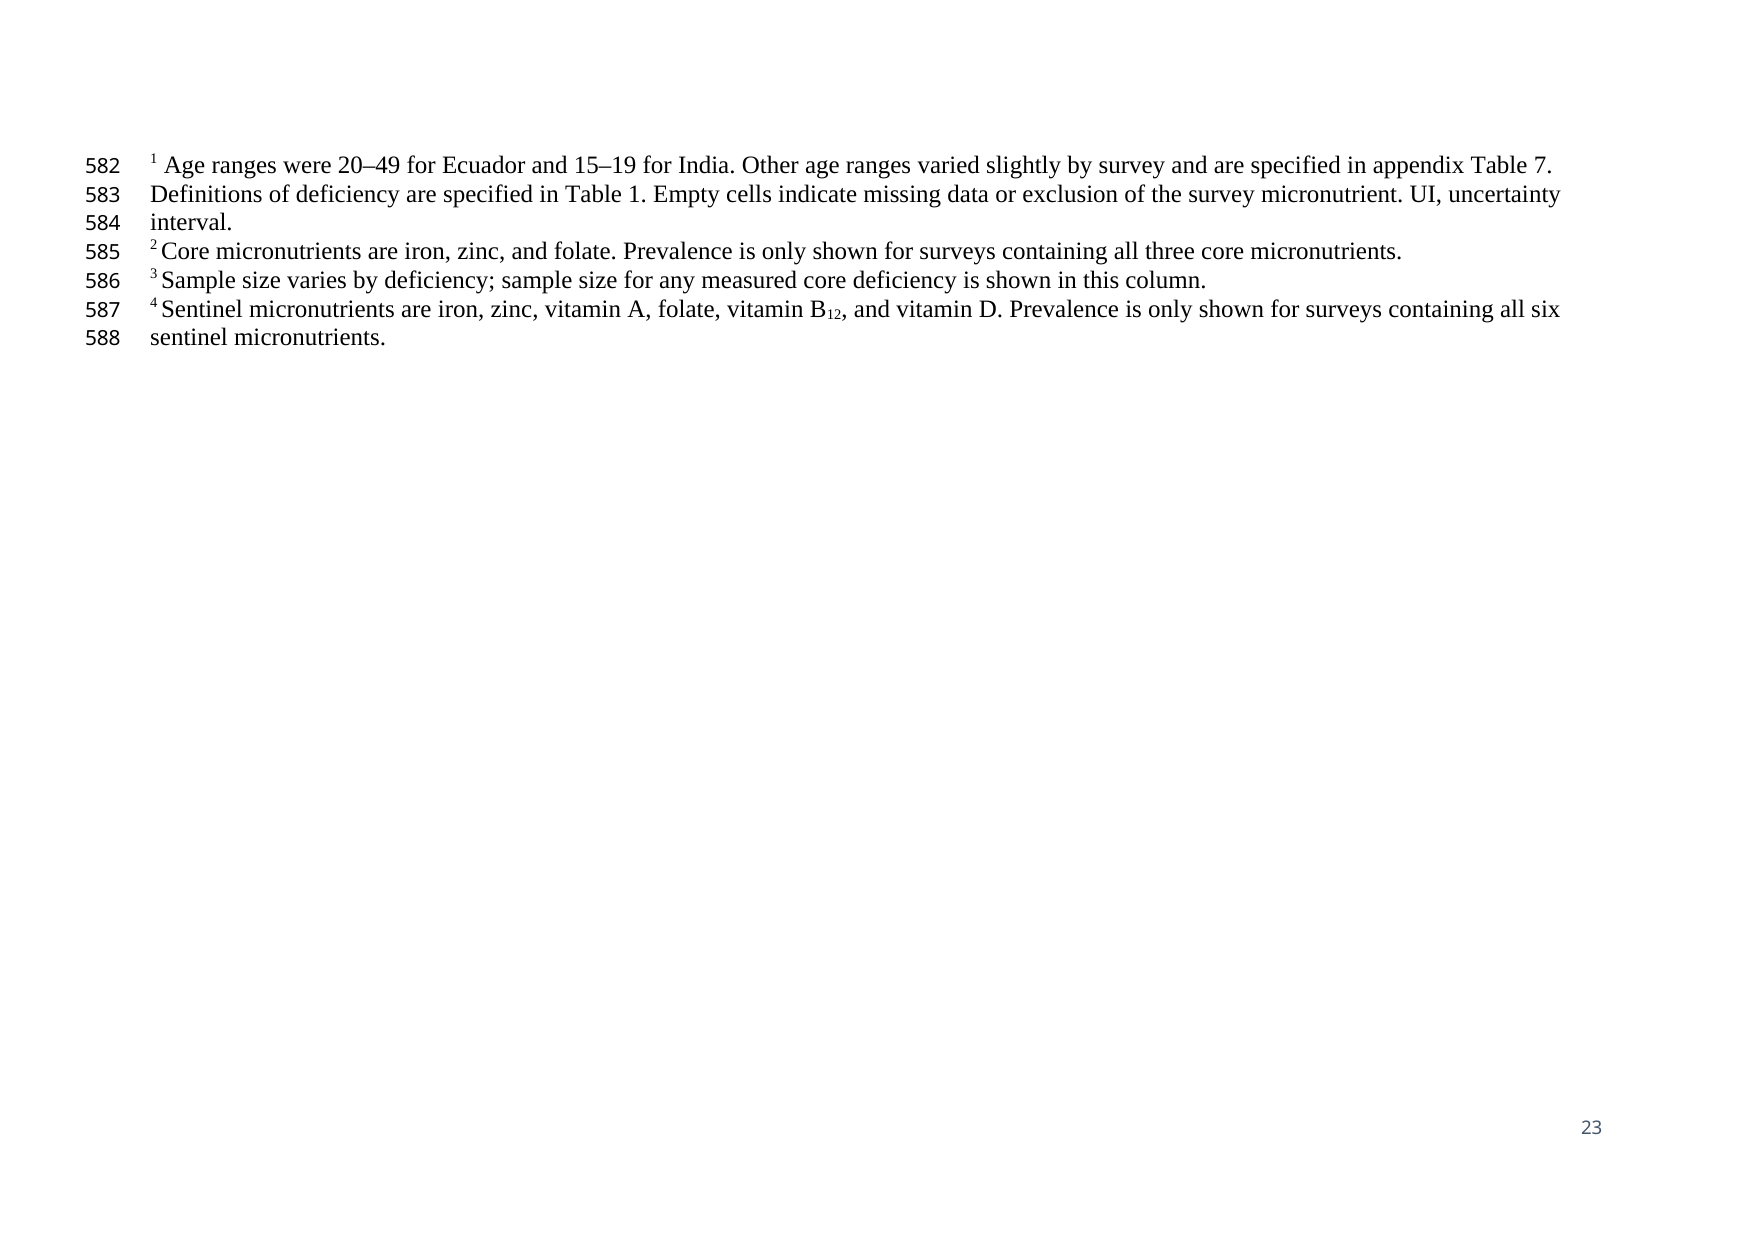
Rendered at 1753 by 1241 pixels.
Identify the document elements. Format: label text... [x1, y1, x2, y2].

text 3 Sample size varies by deficiency; sample size for any measured core deficiency is shown in this column. [150, 265, 1602, 294]
text 4 Sentinel micronutrients are iron, zinc, vitamin A, folate, vitamin B12, and vitamin D. Prevalence is only shown for surveys containing all six sentinel micronutrients. [150, 294, 1602, 351]
text 1 Age ranges were 20–49 for Ecuador and 15–19 for India. Other age ranges varied slightly by survey and are specified in appendix Table 7. Definitions of deficiency are specified in Table 1. Empty cells indicate missing data or exclusion of the survey micronutrient. UI, uncertainty interval. [150, 150, 1602, 236]
text 2 Core micronutrients are iron, zinc, and folate. Prevalence is only shown for surveys containing all three core micronutrients. [150, 236, 1602, 265]
